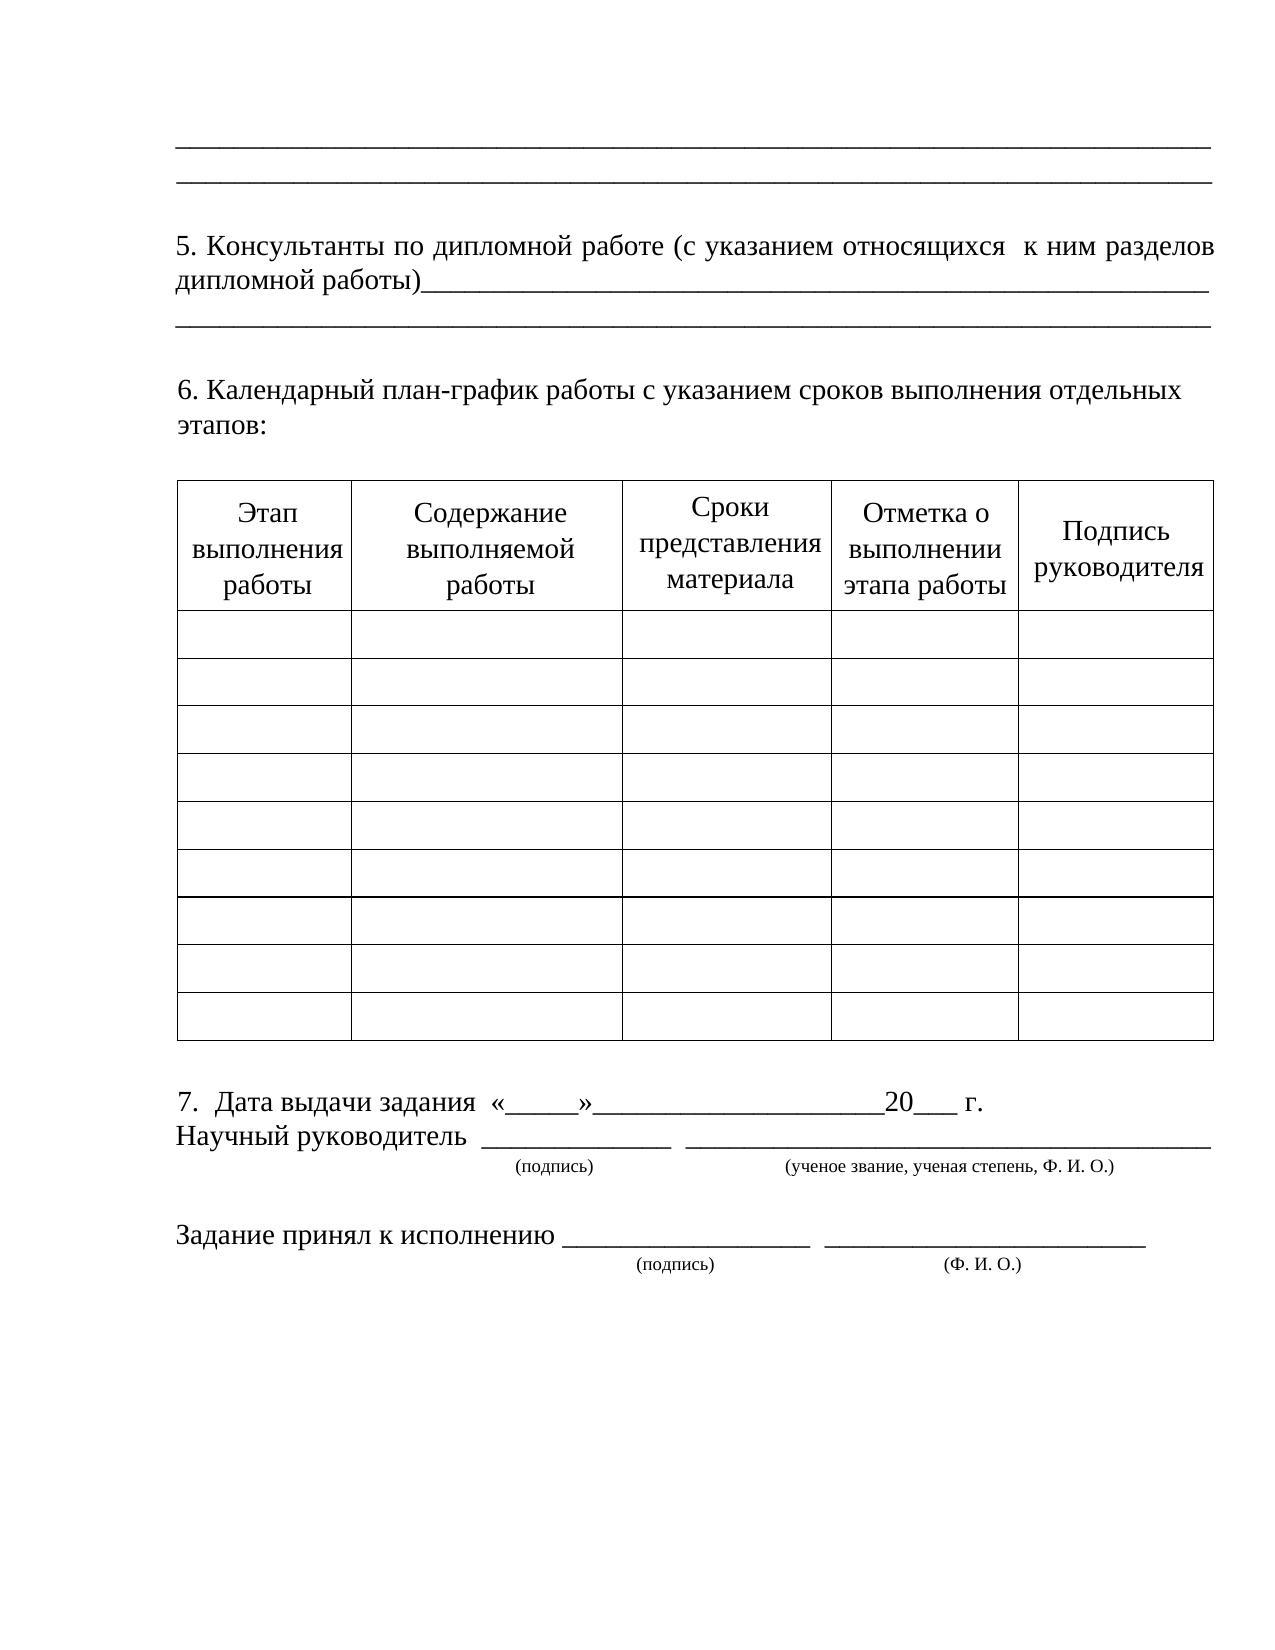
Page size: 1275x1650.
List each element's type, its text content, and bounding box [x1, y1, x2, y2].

table_cell [178, 611, 351, 657]
table_cell [1019, 659, 1213, 705]
table_cell [178, 993, 351, 1040]
text Научный руководитель _____________ ____________________________________ [175, 1118, 1216, 1152]
table_cell [352, 611, 622, 657]
table_cell [352, 659, 622, 705]
table_cell [1019, 898, 1213, 944]
table_cell [832, 659, 1018, 705]
table_header Содержание выполняемой работы [352, 481, 622, 609]
table_header Подпись руководителя [1019, 481, 1213, 609]
table_cell [832, 754, 1018, 801]
table_cell [178, 945, 351, 992]
table_cell [1019, 993, 1213, 1040]
table_cell [352, 993, 622, 1040]
table_cell [178, 850, 351, 896]
table_cell [1019, 754, 1213, 801]
table_cell [832, 898, 1018, 944]
text _______________________________________________________________________ _______________________________________________________________________ [175, 118, 1216, 187]
table_cell [178, 898, 351, 944]
table_cell [832, 945, 1018, 992]
table_cell [178, 706, 351, 753]
table_cell [832, 611, 1018, 657]
text _______________________________________________________________________ [175, 297, 1216, 331]
table_cell [832, 850, 1018, 896]
table_cell [1019, 802, 1213, 849]
table_cell [1019, 706, 1213, 753]
table_cell [1019, 611, 1213, 657]
table_cell [352, 754, 622, 801]
table_cell [832, 706, 1018, 753]
table_header Сроки представления материала [623, 481, 831, 609]
table_header Этап выполнения работы [178, 481, 351, 609]
table_cell [1019, 945, 1213, 992]
table_cell [832, 802, 1018, 849]
table_cell [352, 850, 622, 896]
table_cell [352, 945, 622, 992]
text 5. Консультанты по дипломной работе (с указанием относящихся к ним разделов дипломной работы)______________________________________________________ [175, 228, 1216, 296]
text (подпись) (Ф. И. О.) [177, 1253, 1216, 1274]
table_cell [623, 898, 831, 944]
table_cell [352, 706, 622, 753]
table_cell [623, 659, 831, 705]
list Дата выдачи задания «_____»____________________20___ г. [177, 1084, 1216, 1117]
table_cell [623, 802, 831, 849]
table_header Отметка о выполнении этапа работы [832, 481, 1018, 609]
table_cell [623, 850, 831, 896]
table_cell [1019, 850, 1213, 896]
table_cell [352, 898, 622, 944]
table_cell [832, 993, 1018, 1040]
table_cell [178, 754, 351, 801]
table_cell [623, 754, 831, 801]
table_cell [623, 706, 831, 753]
table_cell [178, 802, 351, 849]
table_cell [178, 659, 351, 705]
table_cell [623, 611, 831, 657]
text Задание принял к исполнению _________________ ______________________ [175, 1217, 1216, 1250]
text 6. Календарный план-график работы с указанием сроков выполнения отдельных этапов: [177, 372, 1216, 440]
table_cell [352, 802, 622, 849]
table_cell [623, 945, 831, 992]
table_cell [623, 993, 831, 1040]
text (подпись) (ученое звание, ученая степень, Ф. И. О.) [177, 1154, 1216, 1176]
